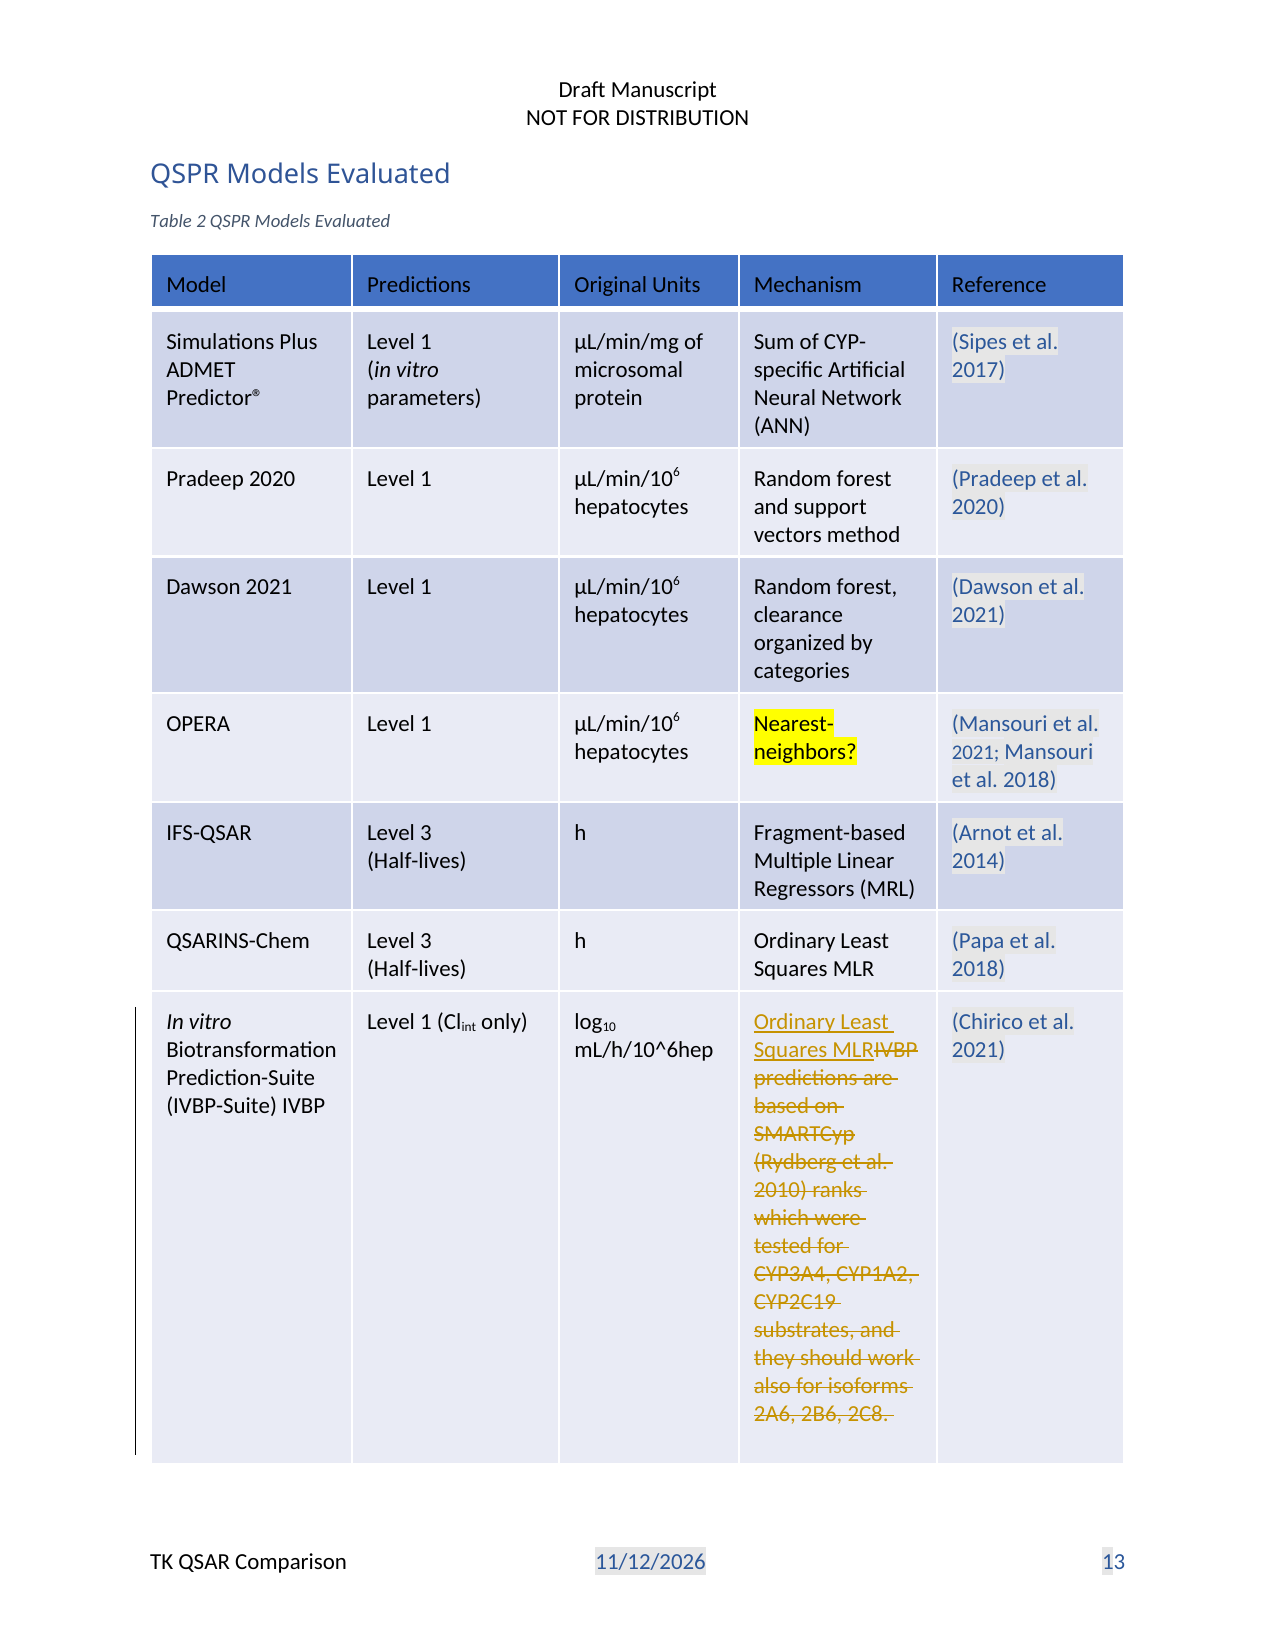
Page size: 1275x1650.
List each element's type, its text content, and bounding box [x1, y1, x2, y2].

table_cell (Pradeep et al. 2020) [938, 449, 1123, 555]
table_cell Random forest, clearance organized by categories [740, 558, 936, 692]
table_cell µL/min/106 hepatocytes [560, 694, 738, 801]
table_cell QSARINS-Chem [152, 911, 351, 990]
table_cell Level 1 (Clint only) [353, 992, 558, 1463]
table_header Mechanism [740, 255, 936, 306]
table_cell Sum of CYP-specific Artificial Neural Network (ANN) [740, 312, 936, 447]
table_header Original Units [560, 255, 738, 306]
table_cell (Arnot et al. 2014) [938, 803, 1123, 909]
table_cell (Papa et al. 2018) [938, 911, 1123, 990]
table_header Model [152, 255, 351, 306]
table_cell Fragment-based Multiple Linear Regressors (MRL) [740, 803, 936, 909]
table_cell Level 3 (Half-lives) [353, 803, 558, 909]
table_cell Ordinary Least Squares MLR [740, 911, 936, 990]
table_cell (Chirico et al. 2021) [938, 992, 1123, 1463]
table_cell (Sipes et al. 2017) [938, 312, 1123, 447]
table_cell Level 1 [353, 694, 558, 801]
table_cell Level 1 [353, 558, 558, 692]
table_cell (Dawson et al. 2021) [938, 558, 1123, 692]
table_cell Nearest-neighbors? [740, 694, 936, 801]
table_cell (Mansouri et al. 2021; Mansouri et al. 2018) [938, 694, 1123, 801]
table_cell In vitro Biotransformation Prediction-Suite (IVBP-Suite) IVBP [152, 992, 351, 1463]
table_cell OPERA [152, 694, 351, 801]
text Table 2 QSPR Models Evaluated [150, 209, 1125, 232]
table_header Predictions [353, 255, 558, 306]
table_cell Level 3 (Half-lives) [353, 911, 558, 990]
table_cell h [560, 803, 738, 909]
table_cell [740, 992, 936, 1463]
table_cell Level 1 [353, 449, 558, 555]
table_cell Level 1 (in vitro parameters) [353, 312, 558, 447]
table_cell log10 mL/h/10^6hep [560, 992, 738, 1463]
table_cell h [560, 911, 738, 990]
table_cell µL/min/106 hepatocytes [560, 558, 738, 692]
table_header Reference [938, 255, 1123, 306]
subtitle QSPR Models Evaluated [150, 154, 1125, 191]
table_cell IFS-QSAR [152, 803, 351, 909]
table_cell µL/min/106 hepatocytes [560, 449, 738, 555]
table_cell Dawson 2021 [152, 558, 351, 692]
table_cell Simulations Plus ADMET Predictor® [152, 312, 351, 447]
table_cell Pradeep 2020 [152, 449, 351, 555]
table_cell μL/min/mg of microsomal protein [560, 312, 738, 447]
table_cell Random forest and support vectors method [740, 449, 936, 555]
